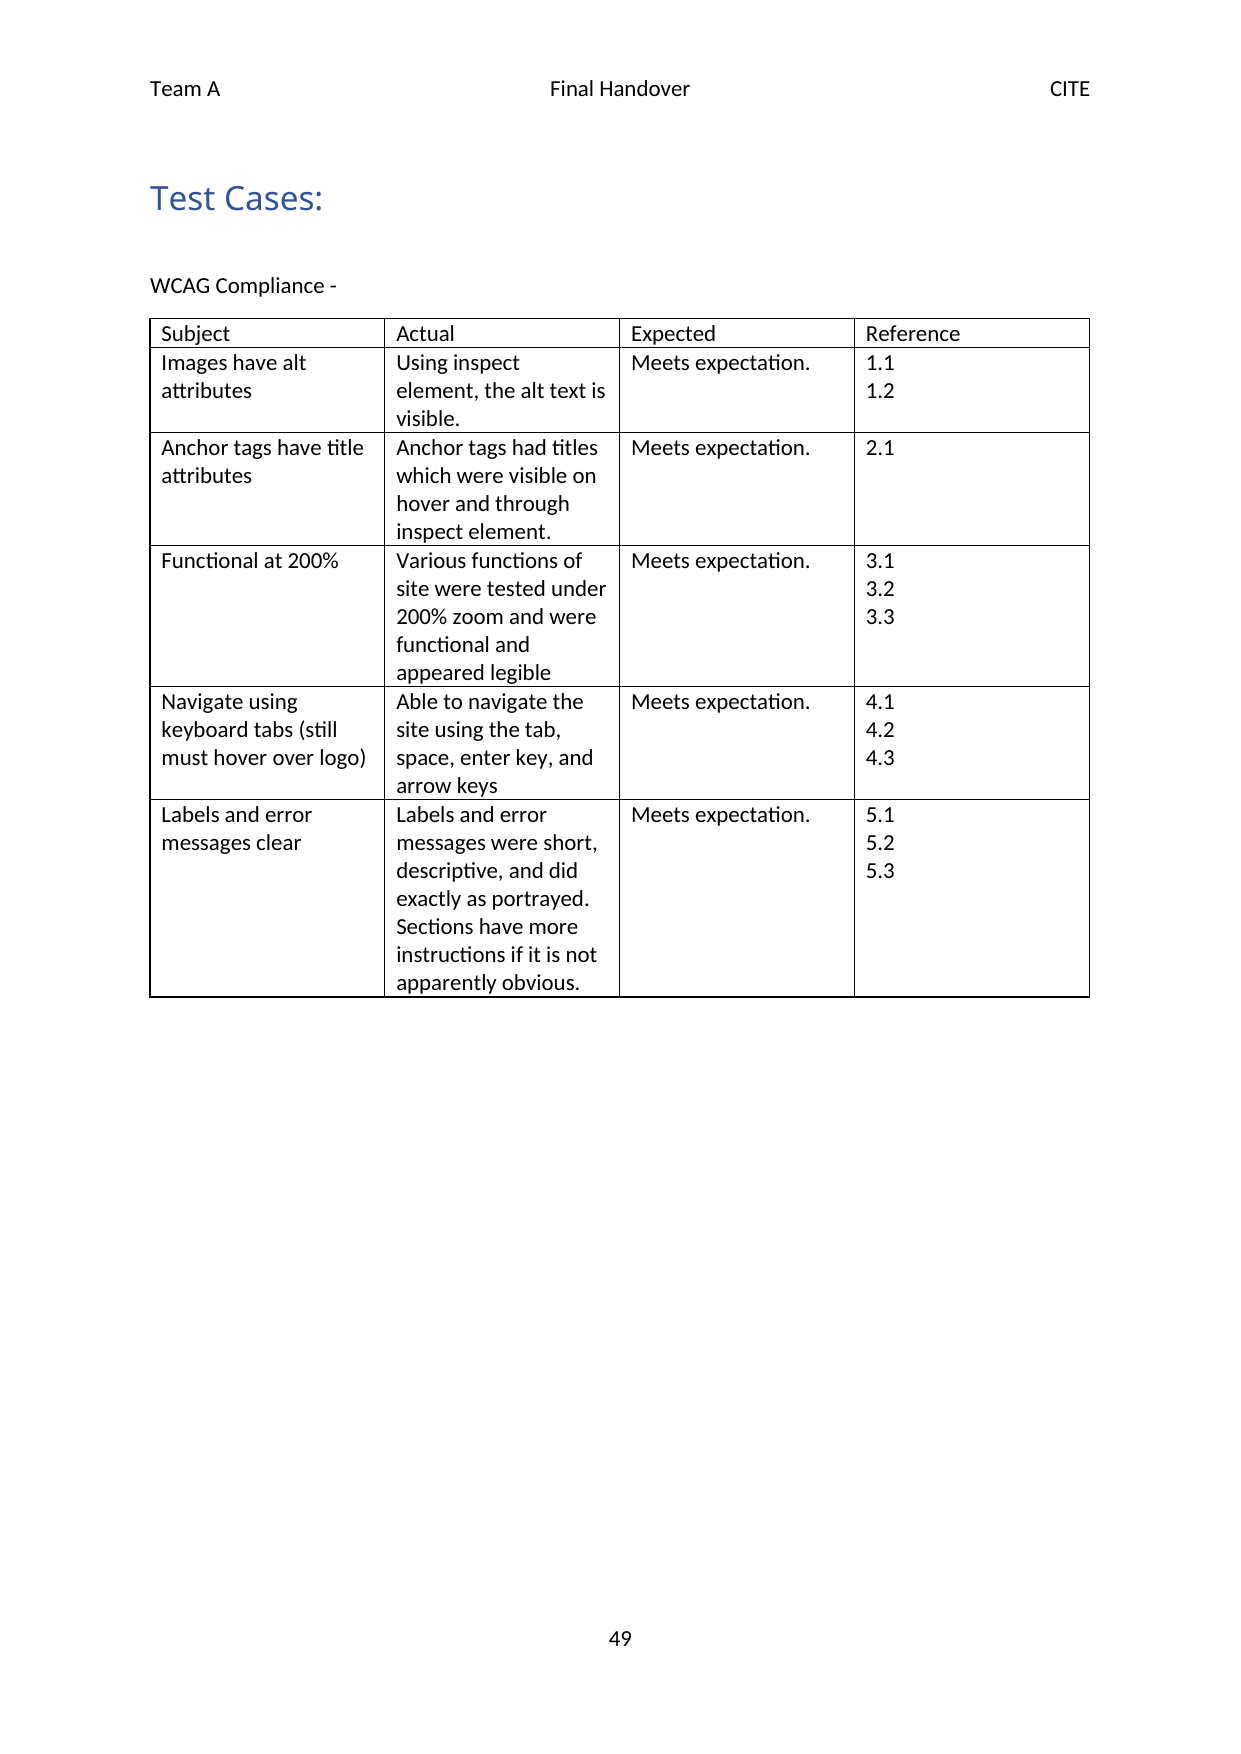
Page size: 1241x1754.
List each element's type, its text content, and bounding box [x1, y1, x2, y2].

table_cell Various functions of site were tested under 200% zoom and were functional and appeared legible [385, 546, 619, 686]
table_cell 1.1 1.2 [855, 348, 1089, 432]
text WCAG Compliance - [150, 271, 1090, 299]
table_cell Functional at 200% [151, 546, 384, 686]
table_cell Able to navigate the site using the tab, space, enter key, and arrow keys [385, 687, 619, 799]
table_header Expected [620, 319, 854, 347]
table_cell 3.1 3.2 3.3 [855, 546, 1089, 686]
table_header Actual [385, 319, 619, 347]
table_cell Labels and error messages clear [151, 800, 384, 996]
table_cell Meets expectation. [620, 546, 854, 686]
table_cell Meets expectation. [620, 687, 854, 799]
table_cell 5.1 5.2 5.3 [855, 800, 1089, 996]
table_cell Meets expectation. [620, 348, 854, 432]
table_header Reference [855, 319, 1089, 347]
table_cell Using inspect element, the alt text is visible. [385, 348, 619, 432]
table_header Subject [151, 319, 384, 347]
table_cell Meets expectation. [620, 800, 854, 996]
table_cell Meets expectation. [620, 433, 854, 545]
table_cell Anchor tags have title attributes [151, 433, 384, 545]
table_cell 4.1 4.2 4.3 [855, 687, 1089, 799]
table_cell Labels and error messages were short, descriptive, and did exactly as portrayed. Sections have more instructions if it is not apparently obvious. [385, 800, 619, 996]
table_cell Navigate using keyboard tabs (still must hover over logo) [151, 687, 384, 799]
table_cell 2.1 [855, 433, 1089, 545]
table_cell Anchor tags had titles which were visible on hover and through inspect element. [385, 433, 619, 545]
subtitle Test Cases: [150, 175, 1090, 220]
table_cell Images have alt attributes [151, 348, 384, 432]
